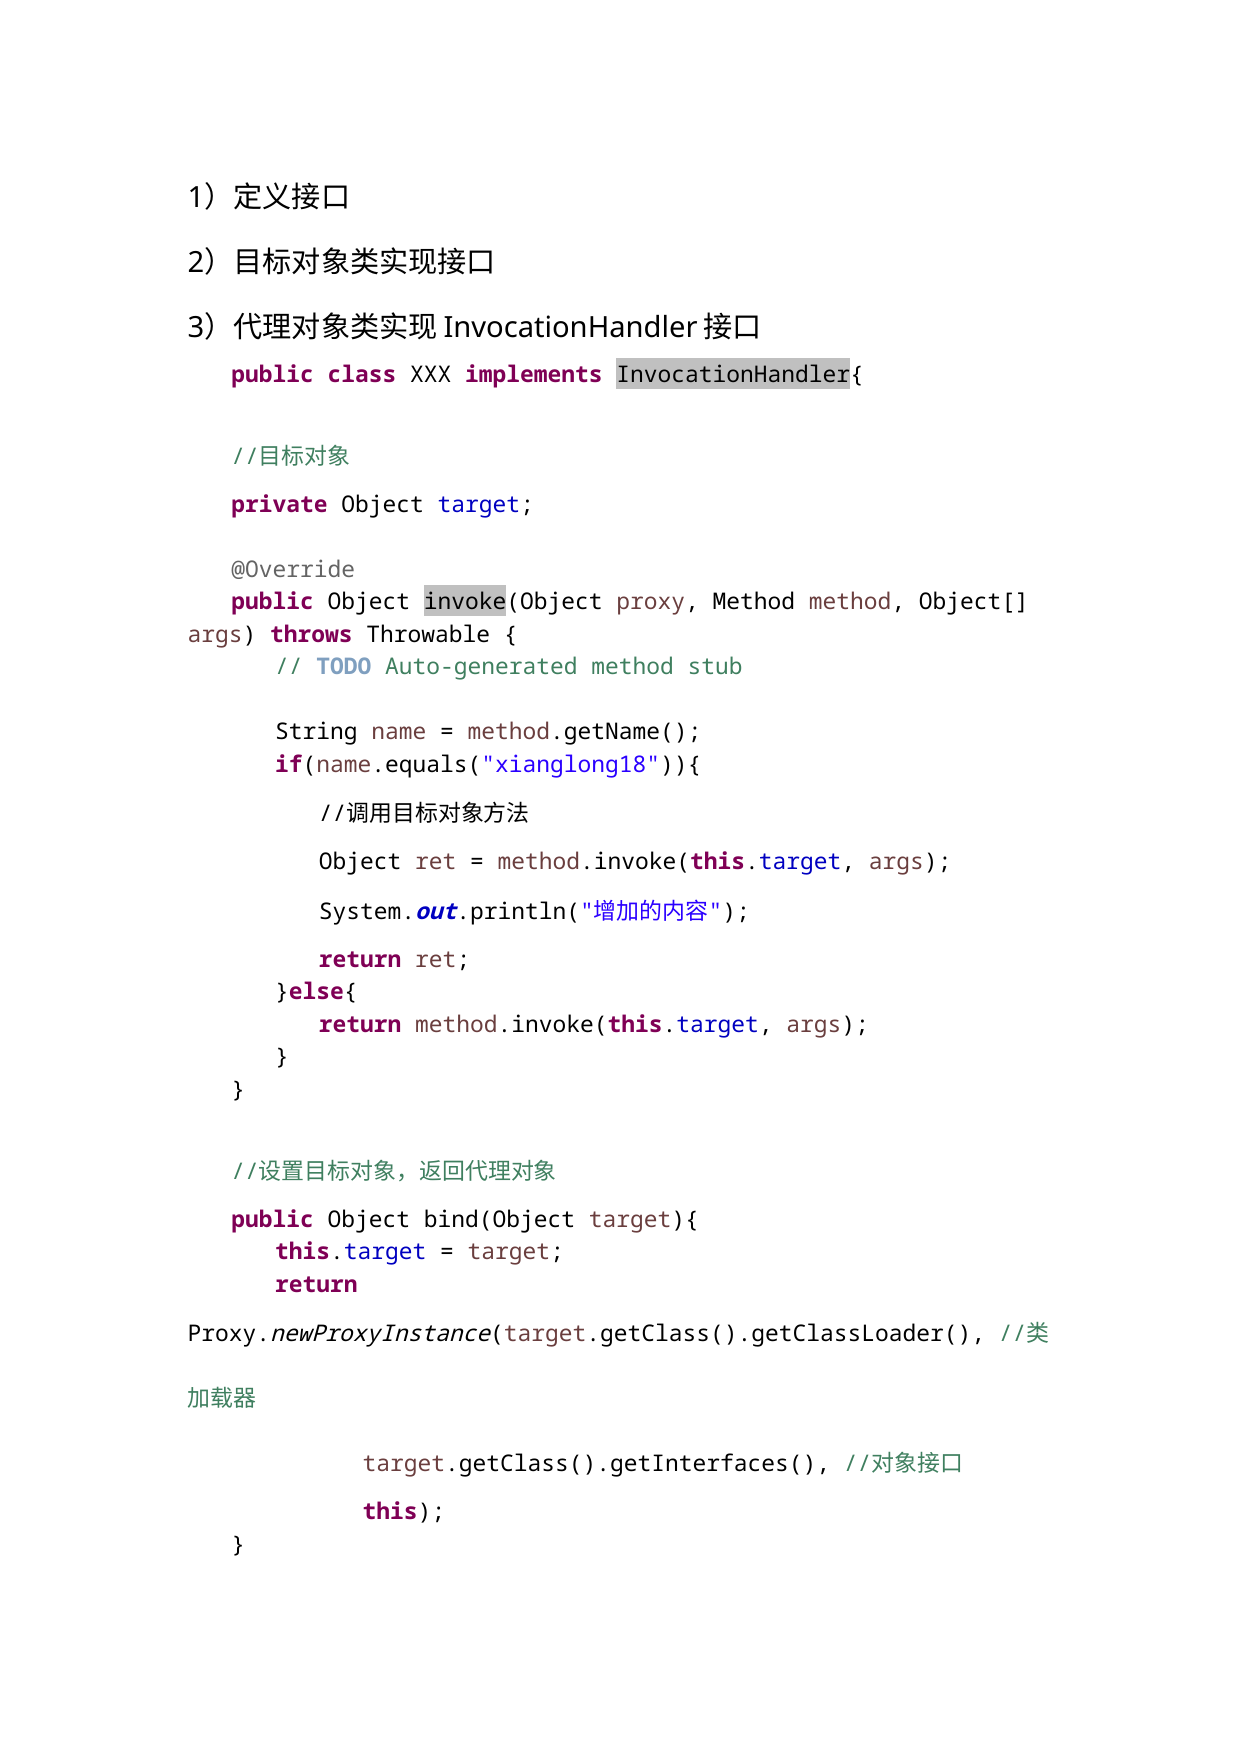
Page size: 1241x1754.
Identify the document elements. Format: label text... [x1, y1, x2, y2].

text @Override [187, 552, 1053, 584]
text } [187, 1039, 1053, 1072]
text } [187, 1527, 1053, 1559]
text System.out.println("增加的内容"); [187, 877, 1053, 942]
text public Object invoke(Object proxy, Method method, Object[] args) throws Throwable { [187, 584, 1053, 649]
text //调用目标对象方法 [187, 779, 1053, 844]
text } [187, 1072, 1053, 1104]
text return ret; [187, 942, 1053, 974]
text public Object bind(Object target){ [187, 1202, 1053, 1234]
text String name = method.getName(); [187, 714, 1053, 747]
text }else{ [187, 974, 1053, 1007]
text return method.invoke(this.target, args); [187, 1007, 1053, 1039]
text this); [187, 1494, 1053, 1527]
text Object ret = method.invoke(this.target, args); [187, 844, 1053, 877]
text if(name.equals("xianglong18")){ [187, 747, 1053, 779]
text 3）代理对象类实现InvocationHandler接口 [187, 292, 1053, 357]
text //目标对象 [187, 422, 1053, 487]
text 2）目标对象类实现接口 [187, 227, 1053, 292]
text //设置目标对象，返回代理对象 [187, 1137, 1053, 1202]
text this.target = target; [187, 1234, 1053, 1267]
text private Object target; [187, 487, 1053, 519]
text return Proxy.newProxyInstance(target.getClass().getClassLoader(), //类加载器 [187, 1267, 1053, 1429]
text public class XXX implements InvocationHandler{ [187, 357, 1053, 389]
text target.getClass().getInterfaces(), //对象接口 [187, 1429, 1053, 1494]
text 1）定义接口 [187, 162, 1053, 227]
text // TODO Auto-generated method stub [187, 649, 1053, 682]
